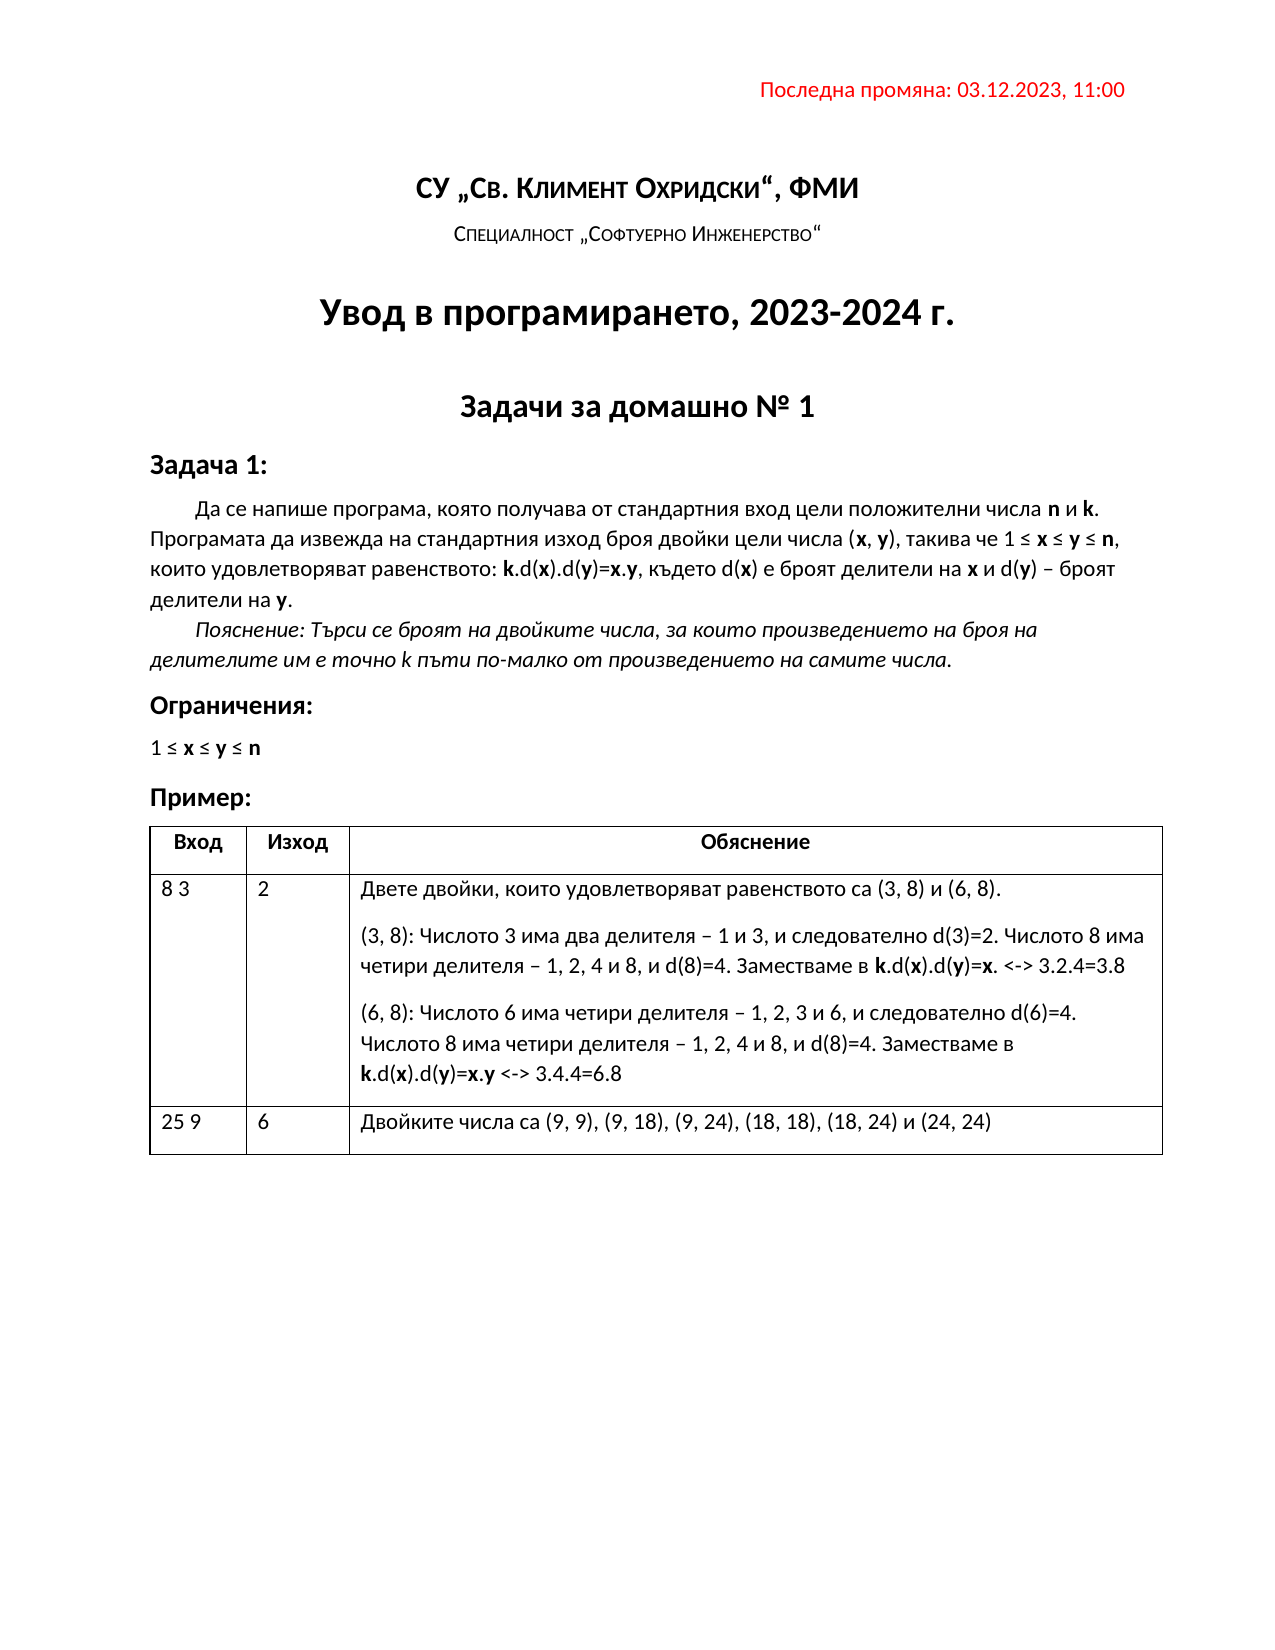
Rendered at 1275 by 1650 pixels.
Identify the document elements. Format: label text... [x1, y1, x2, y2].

table_cell 25 9 [151, 1107, 246, 1153]
table_cell 2 [247, 875, 349, 1106]
text Задачи за домашно № 1 [150, 385, 1125, 426]
table_header Обяснение [350, 827, 1162, 873]
subtitle Пример: [150, 780, 1125, 813]
table_cell Двете двойки, които удовлетворяват равенството са (3, 8) и (6, 8). (3, 8): Числото 3 има два делителя – 1 и 3, и следователно d(3)=2. Числото 8 има четири делителя – 1, 2, 4 и 8, и d(8)=4. Заместваме в k.d(x).d(y)=x. <-> 3.2.4=3.8 (6, 8): Числото 6 има четири делителя – 1, 2, 3 и 6, и следователно d(6)=4. Числото 8 има четири делителя – 1, 2, 4 и 8, и d(8)=4. Заместваме в k.d(x).d(y)=x.y <-> 3.4.4=6.8 [350, 875, 1162, 1106]
text 1 ≤ x ≤ y ≤ n [150, 733, 1125, 761]
text Специалност „Софтуерно Инженерство“ [150, 219, 1125, 247]
table_header Вход [151, 827, 246, 873]
subtitle Задача 1: [150, 446, 1125, 482]
text Пояснение: Търси се броят на двойките числа, за които произведението на броя на делителите им е точно k пъти по-малко от произведението на самите числа. [150, 615, 1125, 673]
table_cell Двойките числа са (9, 9), (9, 18), (9, 24), (18, 18), (18, 24) и (24, 24) [350, 1107, 1162, 1153]
table_cell 8 3 [151, 875, 246, 1106]
table_cell 6 [247, 1107, 349, 1153]
text Да се напише програма, която получава от стандартния вход цели положителни числа n и k. Програмата да извежда на стандартния изход броя двойки цели числа (x, y), такива че 1 ≤ x ≤ y ≤ n, които удовлетворяват равенството: k.d(x).d(y)=x.y, където d(x) е броят делители на x и d(y) – броят делители на y. [150, 494, 1125, 613]
subtitle Ограничения: [150, 688, 1125, 721]
table_header Изход [247, 827, 349, 873]
text Увод в програмирането, 2023-2024 г. [150, 287, 1125, 335]
text СУ „Св. Климент Охридски“, ФМИ [150, 169, 1125, 207]
